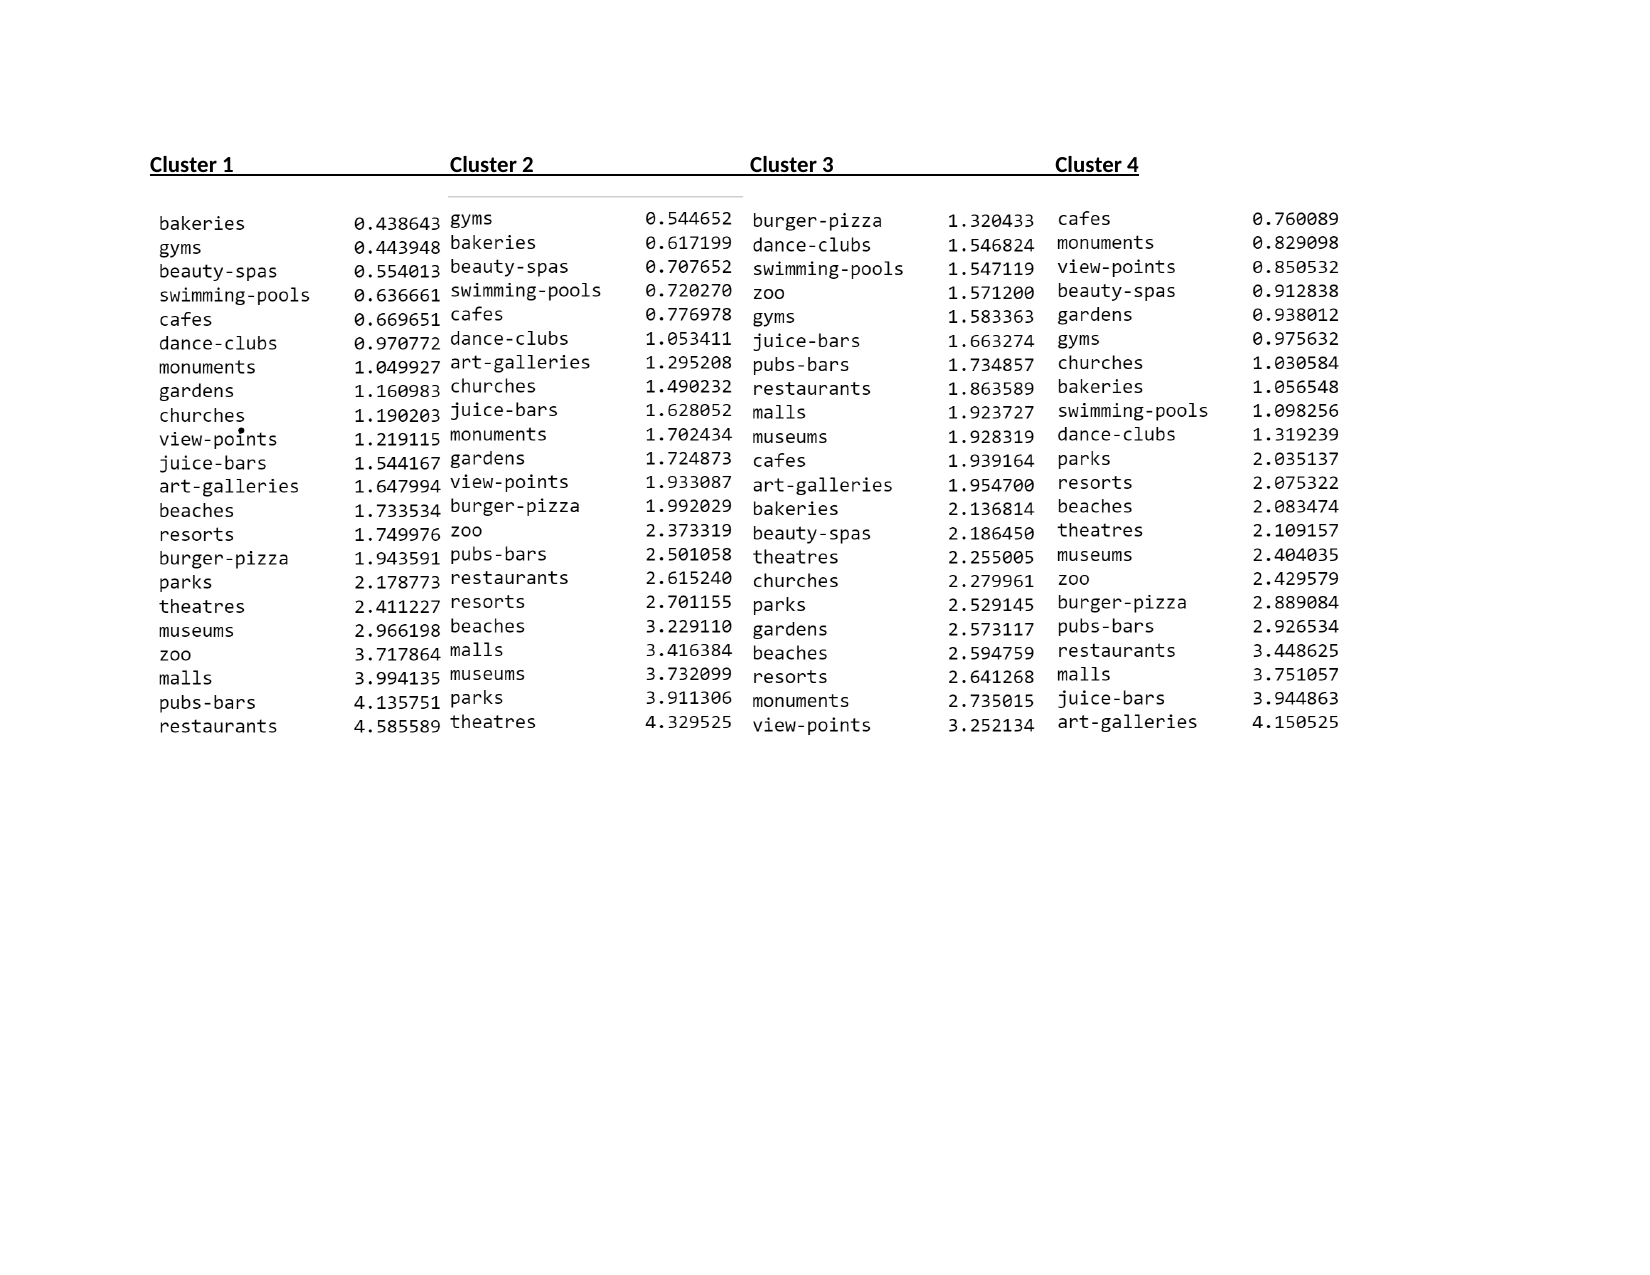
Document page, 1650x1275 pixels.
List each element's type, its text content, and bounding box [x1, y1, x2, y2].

picture [150, 196, 1354, 738]
text Cluster 1 Cluster 2 Cluster 3 Cluster 4 [150, 150, 1500, 178]
